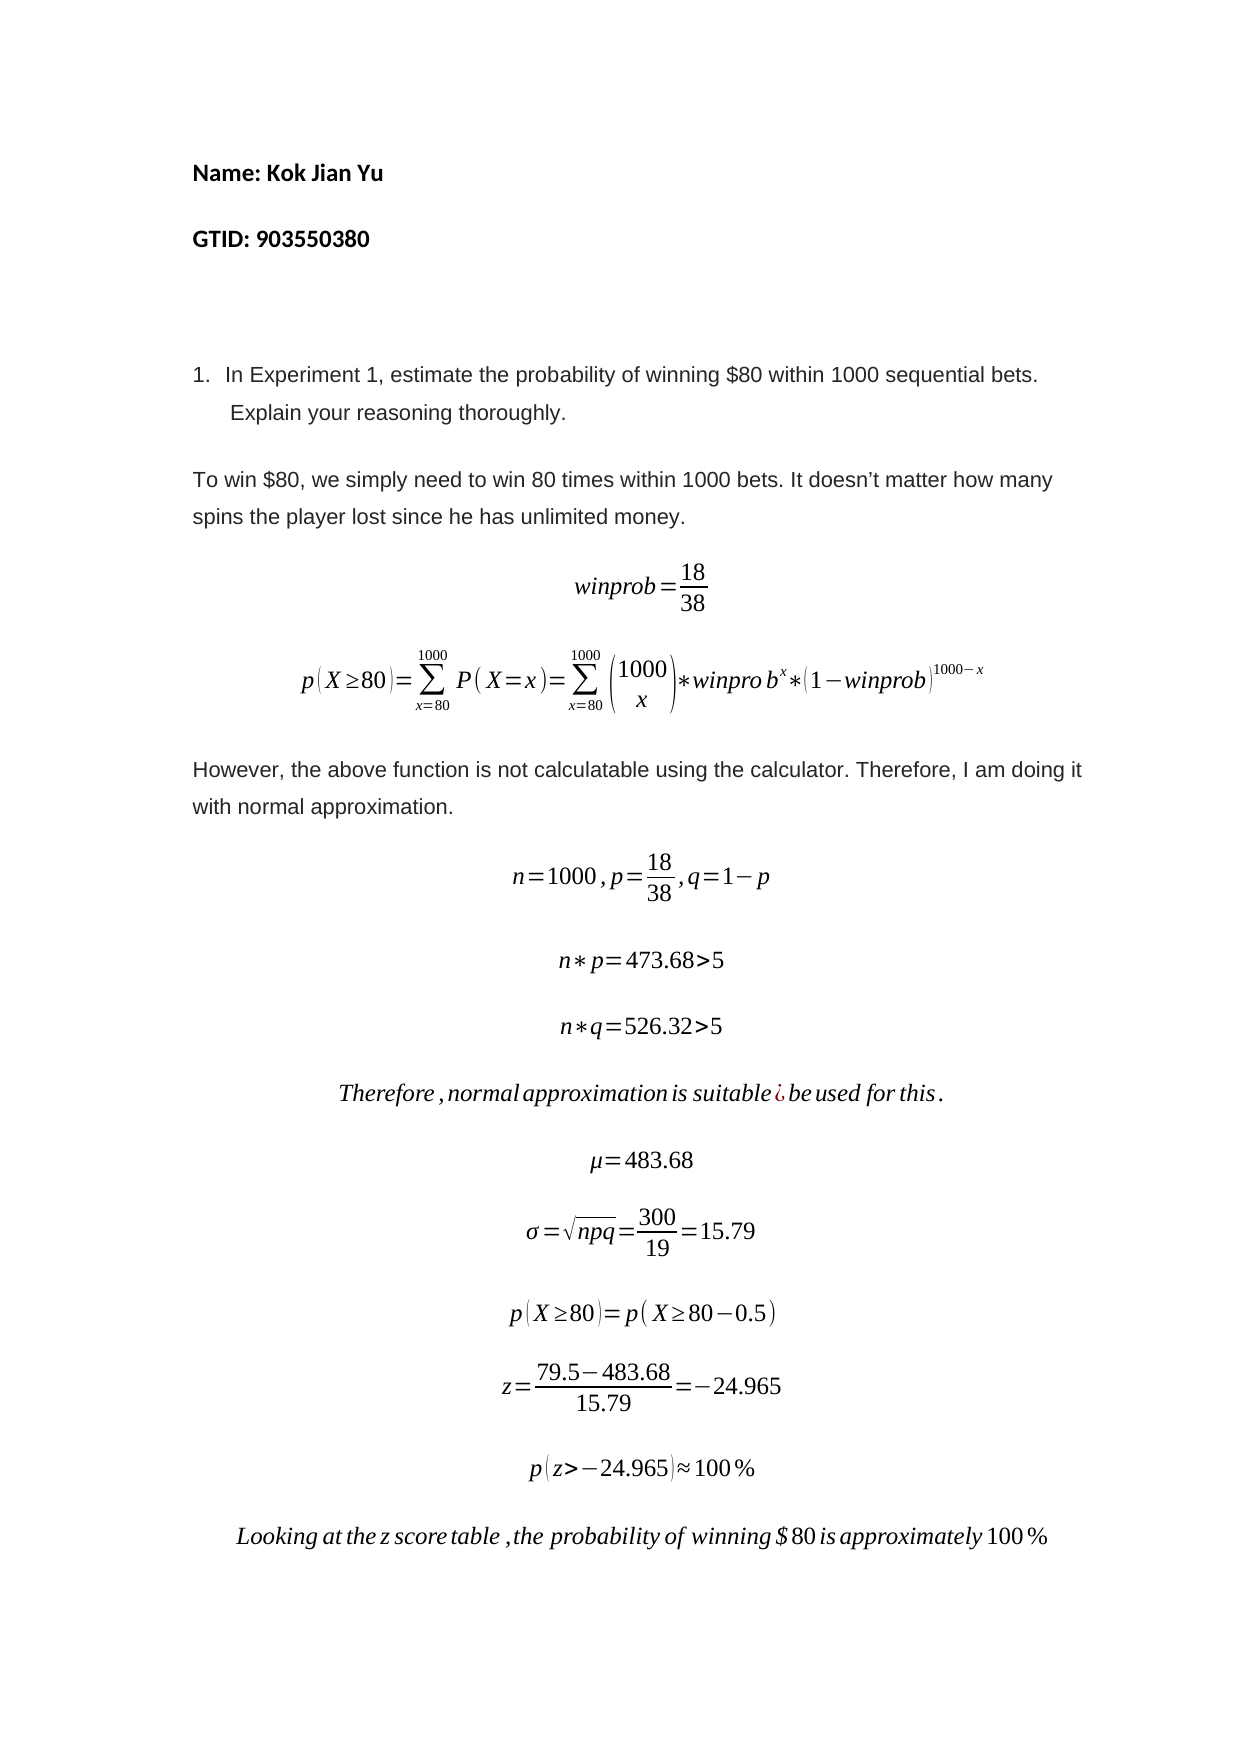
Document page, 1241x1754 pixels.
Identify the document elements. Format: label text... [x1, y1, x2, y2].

text Name: Kok Jian Yu [192, 150, 1090, 187]
list In Experiment 1, estimate the probability of winning $80 within 1000 sequential bets. Explain your reasoning thoroughly. [192, 350, 1090, 425]
text GTID: 903550380 [192, 217, 1090, 254]
text To win $80, we simply need to win 80 times within 1000 bets. It doesn’t matter how many spins the player lost since he has unlimited money. [192, 454, 1090, 529]
text However, the above function is not calculatable using the calculator. Therefore, I am doing it with normal approximation. [192, 744, 1090, 819]
